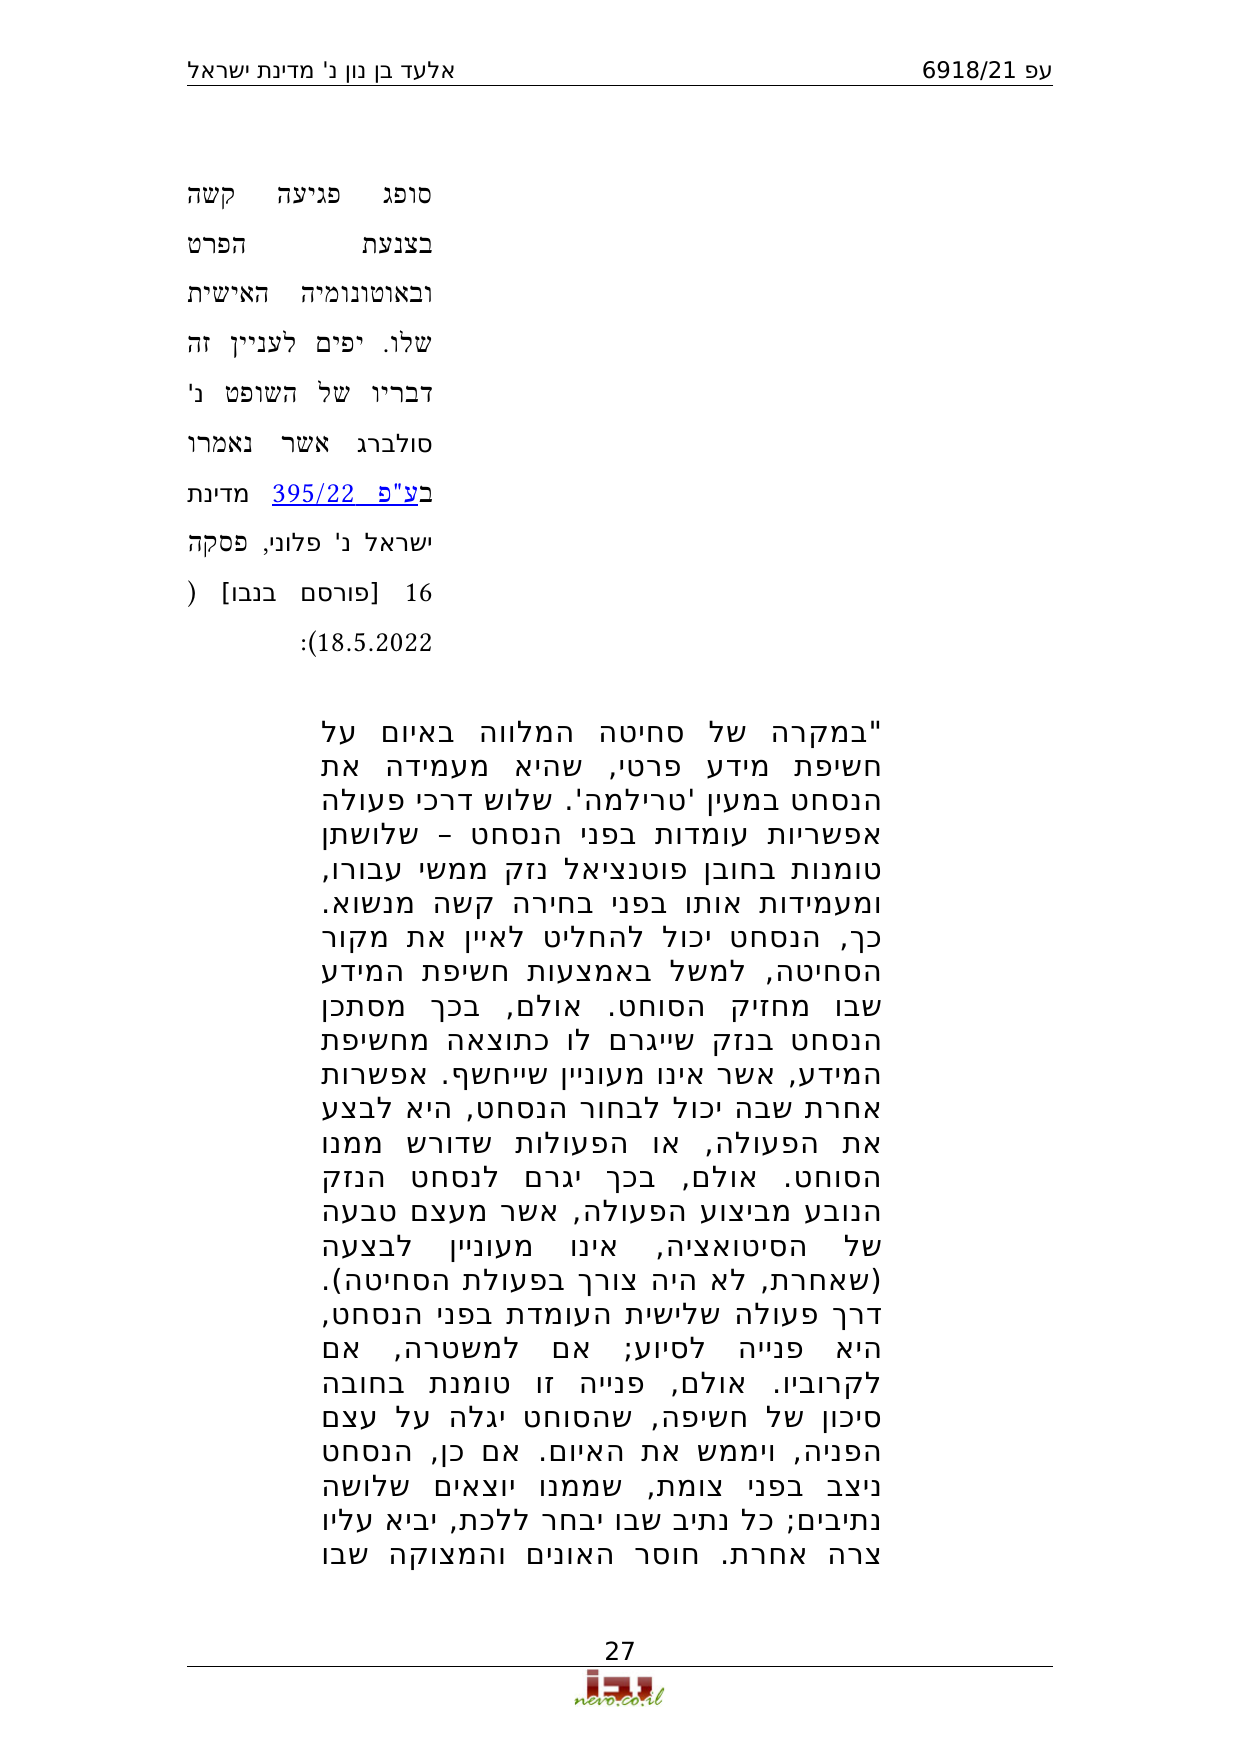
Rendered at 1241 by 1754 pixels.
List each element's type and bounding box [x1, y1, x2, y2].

list [187, 177, 433, 658]
text [321, 714, 882, 1571]
picture [574, 1669, 666, 1707]
